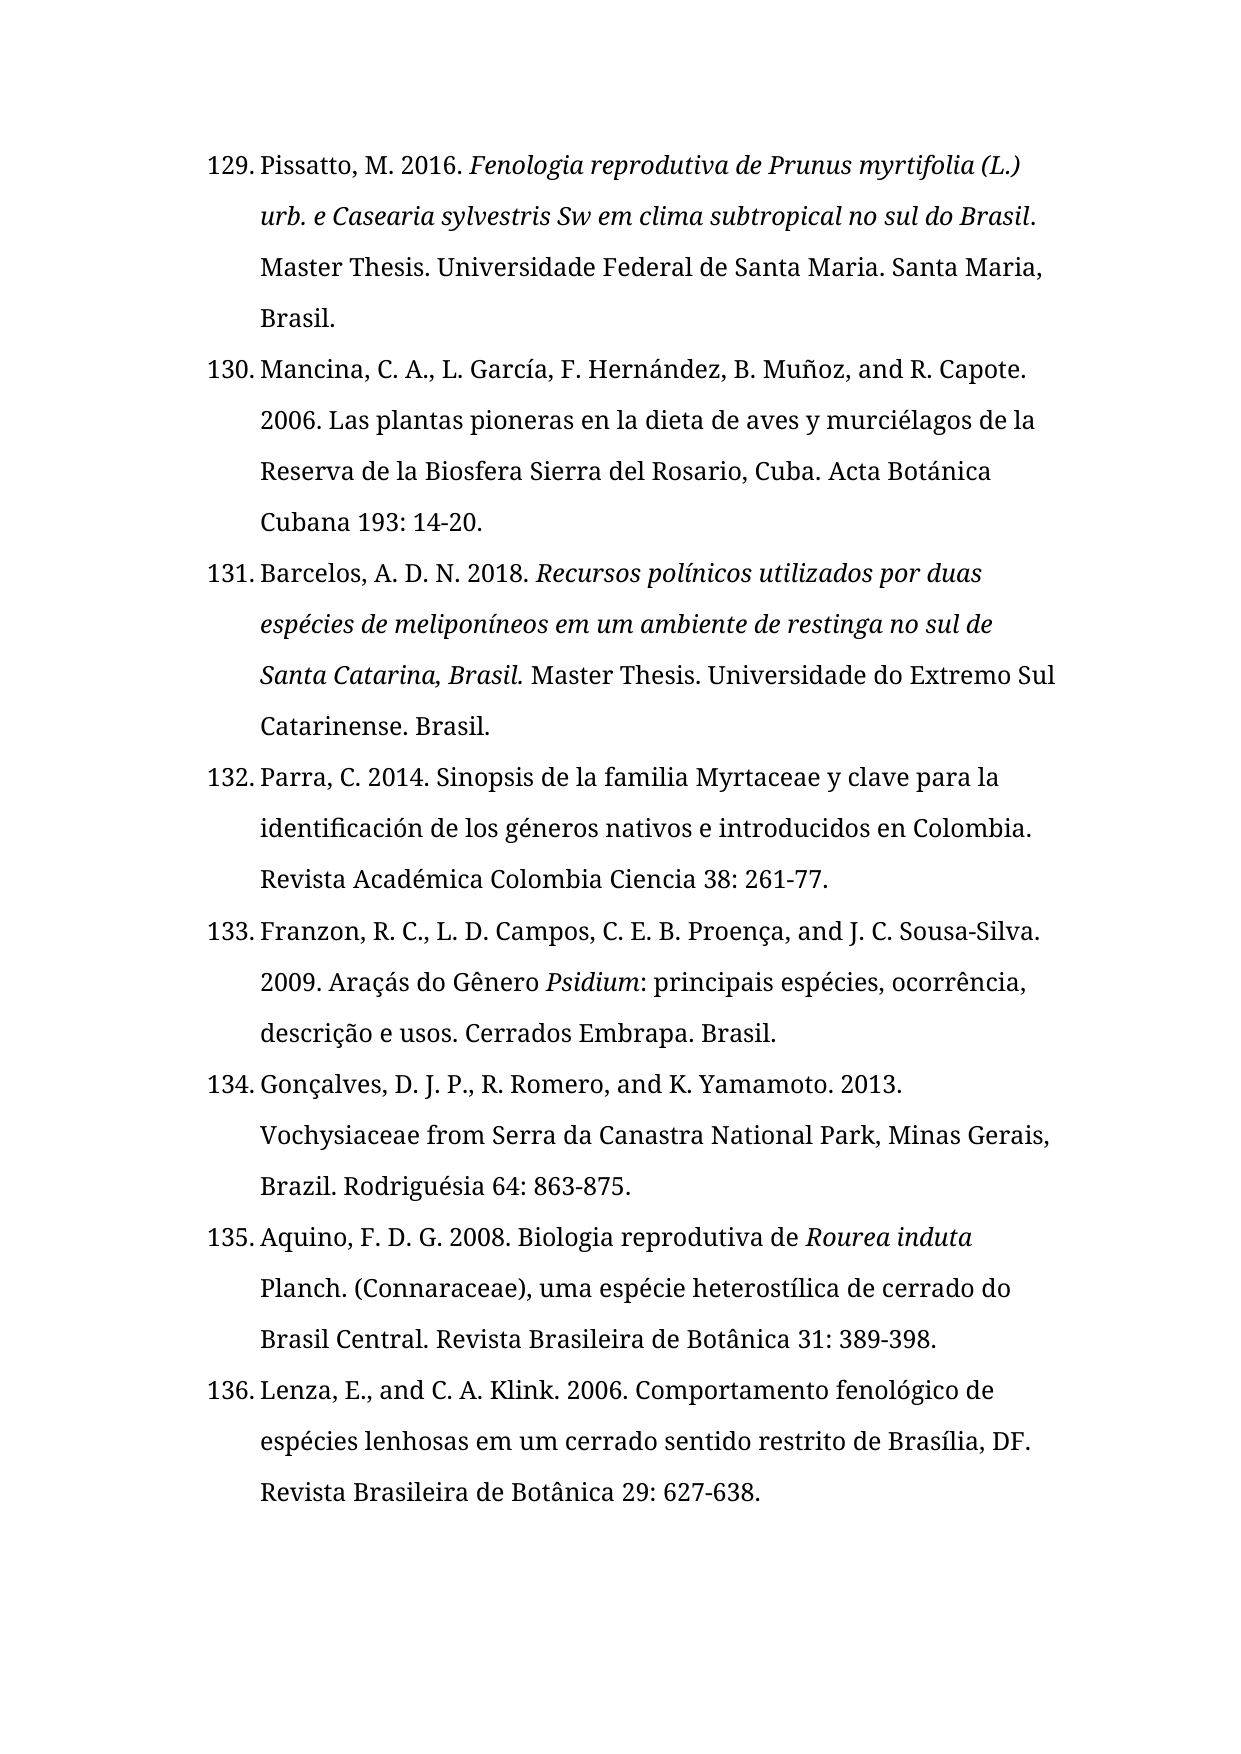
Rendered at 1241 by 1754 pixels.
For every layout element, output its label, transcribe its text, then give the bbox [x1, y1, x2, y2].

list Franzon, R. C., L. D. Campos, C. E. B. Proença, and J. C. Sousa-Silva. 2009. Araçás do Gênero Psidium: principais espécies, ocorrência, descrição e usos. Cerrados Embrapa. Brasil. [207, 913, 1063, 1049]
list Barcelos, A. D. N. 2018. Recursos polínicos utilizados por duas espécies de meliponíneos em um ambiente de restinga no sul de Santa Catarina, Brasil. Master Thesis. Universidade do Extremo Sul Catarinense. Brasil. [207, 556, 1063, 743]
list Mancina, C. A., L. García, F. Hernández, B. Muñoz, and R. Capote. 2006. Las plantas pioneras en la dieta de aves y murciélagos de la Reserva de la Biosfera Sierra del Rosario, Cuba. Acta Botánica Cubana 193: 14-20. [207, 352, 1063, 539]
list Parra, C. 2014. Sinopsis de la familia Myrtaceae y clave para la identificación de los géneros nativos e introducidos en Colombia. Revista Académica Colombia Ciencia 38: 261-77. [207, 760, 1063, 896]
list Gonçalves, D. J. P., R. Romero, and K. Yamamoto. 2013. Vochysiaceae from Serra da Canastra National Park, Minas Gerais, Brazil. Rodriguésia 64: 863-875. [207, 1066, 1063, 1202]
list Aquino, F. D. G. 2008. Biologia reprodutiva de Rourea induta Planch. (Connaraceae), uma espécie heterostílica de cerrado do Brasil Central. Revista Brasileira de Botânica 31: 389-398. [207, 1219, 1063, 1356]
list Lenza, E., and C. A. Klink. 2006. Comportamento fenológico de espécies lenhosas em um cerrado sentido restrito de Brasília, DF. Revista Brasileira de Botânica 29: 627-638. [207, 1373, 1063, 1509]
list Pissatto, M. 2016. Fenologia reprodutiva de Prunus myrtifolia (L.) urb. e Casearia sylvestris Sw em clima subtropical no sul do Brasil. Master Thesis. Universidade Federal de Santa Maria. Santa Maria, Brasil. [207, 148, 1063, 335]
